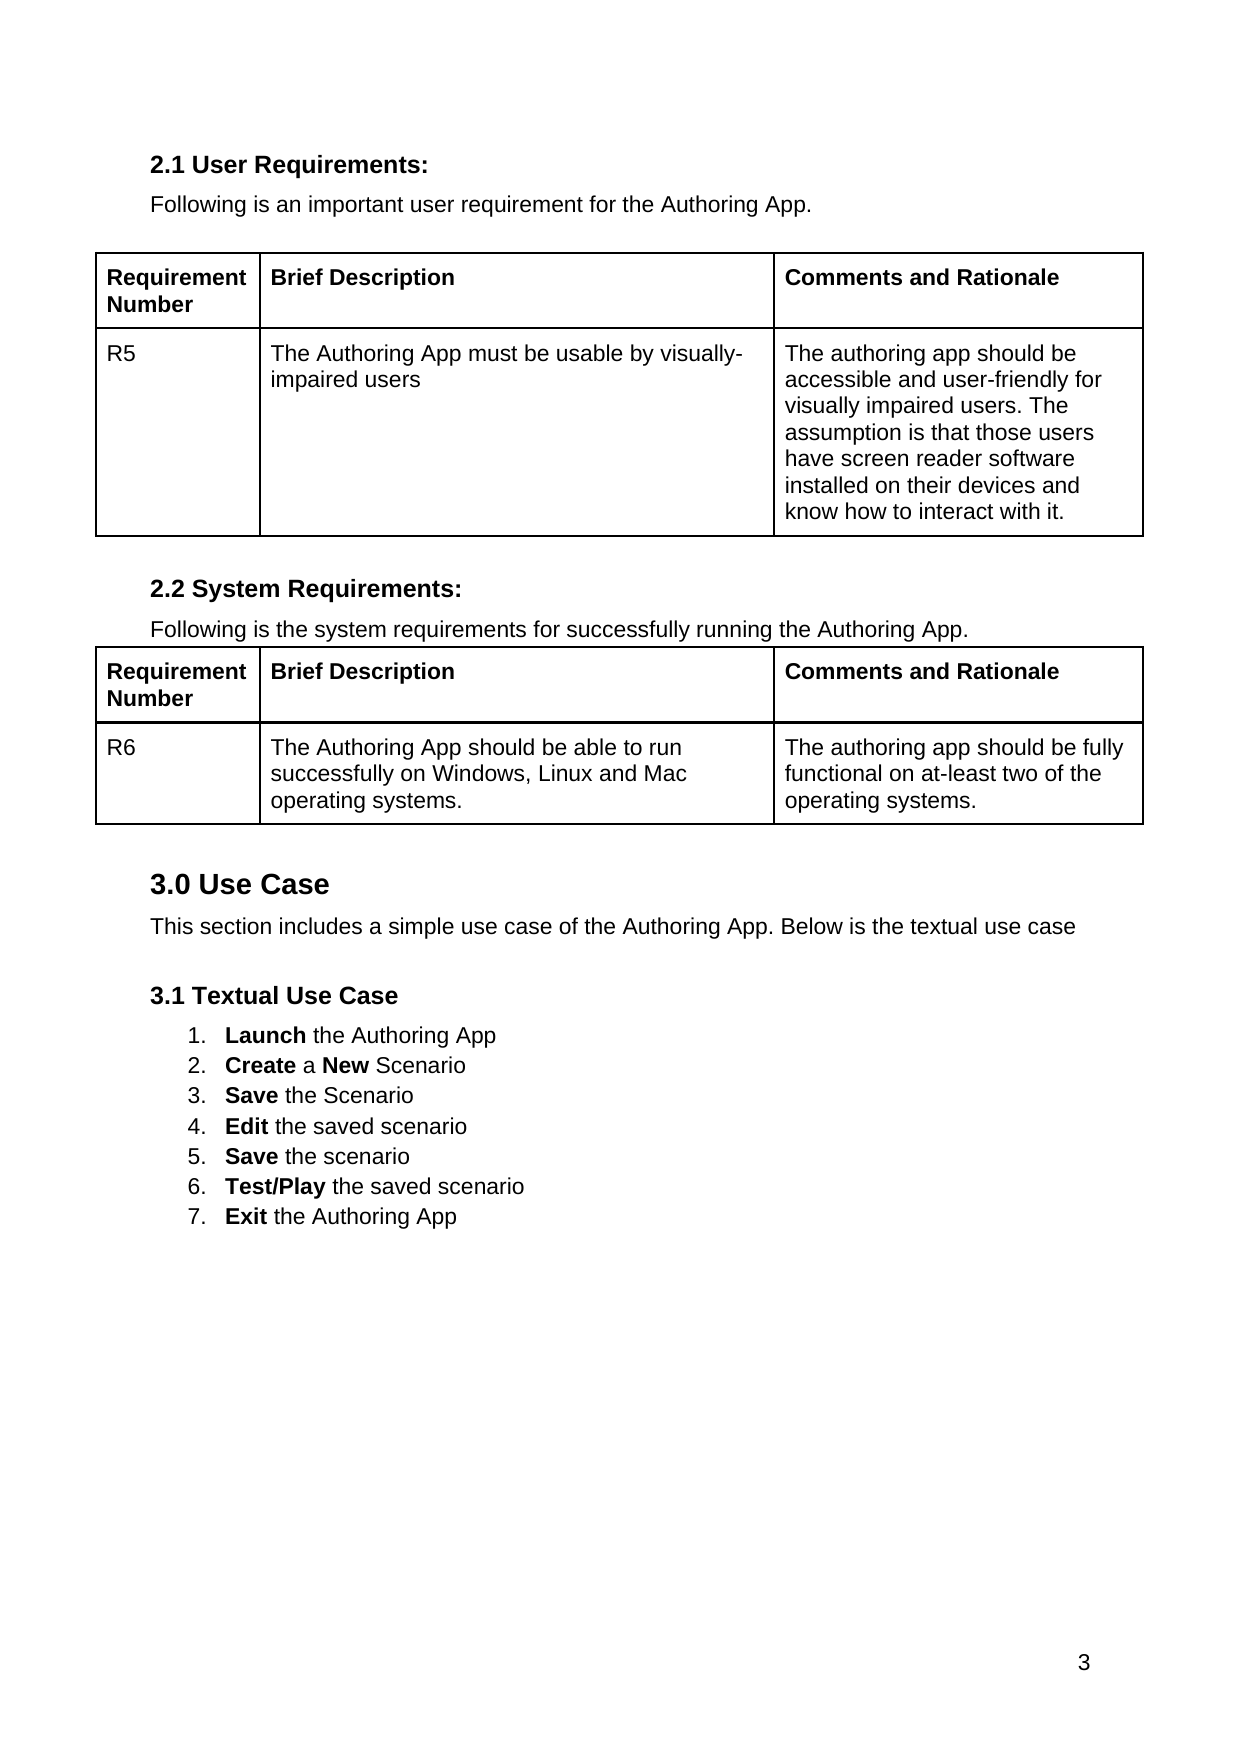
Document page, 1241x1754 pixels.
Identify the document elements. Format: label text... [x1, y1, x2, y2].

text This section includes a simple use case of the Authoring App. Below is the textual use case [150, 913, 1090, 939]
table_cell The Authoring App should be able to run successfully on Windows, Linux and Mac operating systems. [261, 724, 773, 823]
text Following is an important user requirement for the Authoring App. [150, 191, 1090, 218]
table_header Comments and Rationale [775, 254, 1142, 327]
subtitle 3.1 Textual Use Case [150, 981, 1090, 1009]
table_header Brief Description [261, 648, 773, 721]
table_header Requirement Number [97, 254, 259, 327]
table_cell The Authoring App must be usable by visually-impaired users [261, 329, 773, 535]
list Save the scenario [187, 1143, 1090, 1169]
table_header Brief Description [261, 254, 773, 327]
list Test/Play the saved scenario [187, 1173, 1090, 1199]
list Create a New Scenario [187, 1052, 1090, 1079]
table_cell The authoring app should be fully functional on at-least two of the operating systems. [775, 724, 1142, 823]
table_cell The authoring app should be accessible and user-friendly for visually impaired users. The assumption is that those users have screen reader software installed on their devices and know how to interact with it. [775, 329, 1142, 535]
table_cell R5 [97, 329, 259, 535]
list Save the Scenario [187, 1082, 1090, 1109]
list Exit the Authoring App [187, 1203, 1090, 1230]
subtitle 2.1 User Requirements: [150, 150, 1090, 179]
list Launch the Authoring App [187, 1022, 1090, 1048]
table_header Requirement Number [97, 648, 259, 721]
text Following is the system requirements for successfully running the Authoring App. [150, 616, 1090, 642]
list Edit the saved scenario [187, 1113, 1090, 1139]
table_cell R6 [97, 724, 259, 823]
table_header Comments and Rationale [775, 648, 1142, 721]
subtitle 3.0 Use Case [150, 867, 1090, 901]
subtitle 2.2 System Requirements: [150, 574, 1090, 603]
